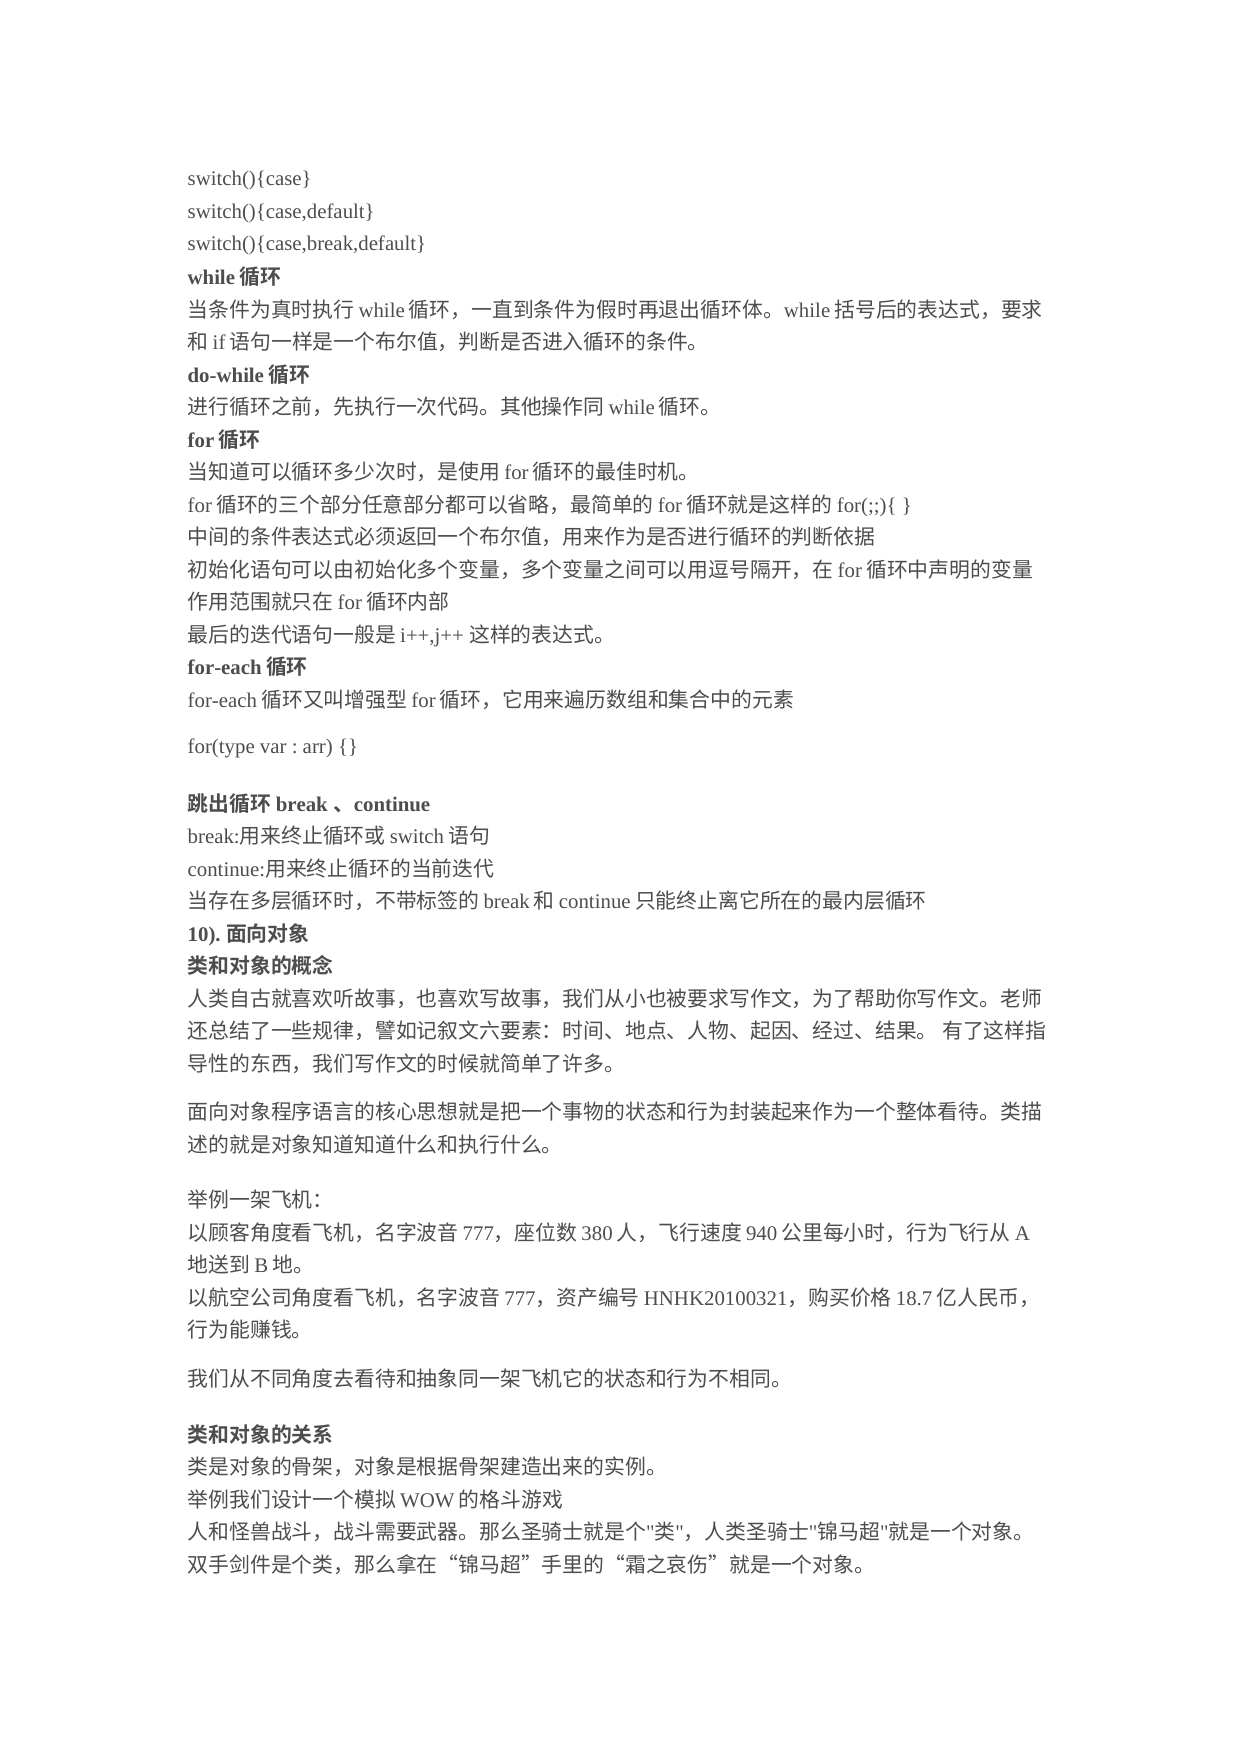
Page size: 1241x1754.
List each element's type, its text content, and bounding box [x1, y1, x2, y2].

text for循环 当知道可以循环多少次时，是使用for循环的最佳时机。 [187, 422, 1053, 487]
text 10). 面向对象 类和对象的概念 人类自古就喜欢听故事，也喜欢写故事，我们从小也被要求写作文，为了帮助你写作文。老师还总结了一些规律，譬如记叙文六要素：时间、地点、人物、起因、经过、结果。 有了这样指导性的东西，我们写作文的时候就简单了许多。 [187, 916, 1053, 1078]
text for(type var : arr) {} [187, 730, 1053, 763]
text 面向对象程序语言的核心思想就是把一个事物的状态和行为封装起来作为一个整体看待。类描述的就是对象知道知道什么和执行什么。 [187, 1094, 1053, 1159]
text for循环的三个部分任意部分都可以省略，最简单的for循环就是这样的 for(;;){ } 中间的条件表达式必须返回一个布尔值，用来作为是否进行循环的判断依据 初始化语句可以由初始化多个变量，多个变量之间可以用逗号隔开，在for循环中声明的变量作用范围就只在for循环内部 最后的迭代语句一般是i++,j++ 这样的表达式。 [187, 487, 1053, 649]
text 举例一架飞机： 以顾客角度看飞机，名字波音777，座位数380人，飞行速度940公里每小时，行为飞行从A地送到B地。 以航空公司角度看飞机，名字波音777，资产编号HNHK20100321，购买价格18.7亿人民币，行为能赚钱。 [187, 1183, 1053, 1345]
text for-each循环 for-each循环又叫增强型for循环，它用来遍历数组和集合中的元素 [187, 649, 1053, 714]
text 跳出循环 break 、continue break:用来终止循环或switch语句 continue:用来终止循环的当前迭代 当存在多层循环时，不带标签的break和continue只能终止离它所在的最内层循环 [187, 786, 1053, 916]
text do-while循环 进行循环之前，先执行一次代码。其他操作同while循环。 [187, 357, 1053, 422]
text switch(){case} switch(){case,default} switch(){case,break,default} [187, 162, 1053, 259]
text 举例我们设计一个模拟WOW的格斗游戏 人和怪兽战斗，战斗需要武器。那么圣骑士就是个"类"，人类圣骑士"锦马超"就是一个对象。双手剑件是个类，那么拿在“锦马超”手里的“霜之哀伤”就是一个对象。 [187, 1482, 1053, 1579]
text 类和对象的关系 类是对象的骨架，对象是根据骨架建造出来的实例。 [187, 1417, 1053, 1482]
text 我们从不同角度去看待和抽象同一架飞机它的状态和行为不相同。 [187, 1361, 1053, 1393]
text while循环 当条件为真时执行while循环，一直到条件为假时再退出循环体。while括号后的表达式，要求和if语句一样是一个布尔值，判断是否进入循环的条件。 [187, 259, 1053, 357]
